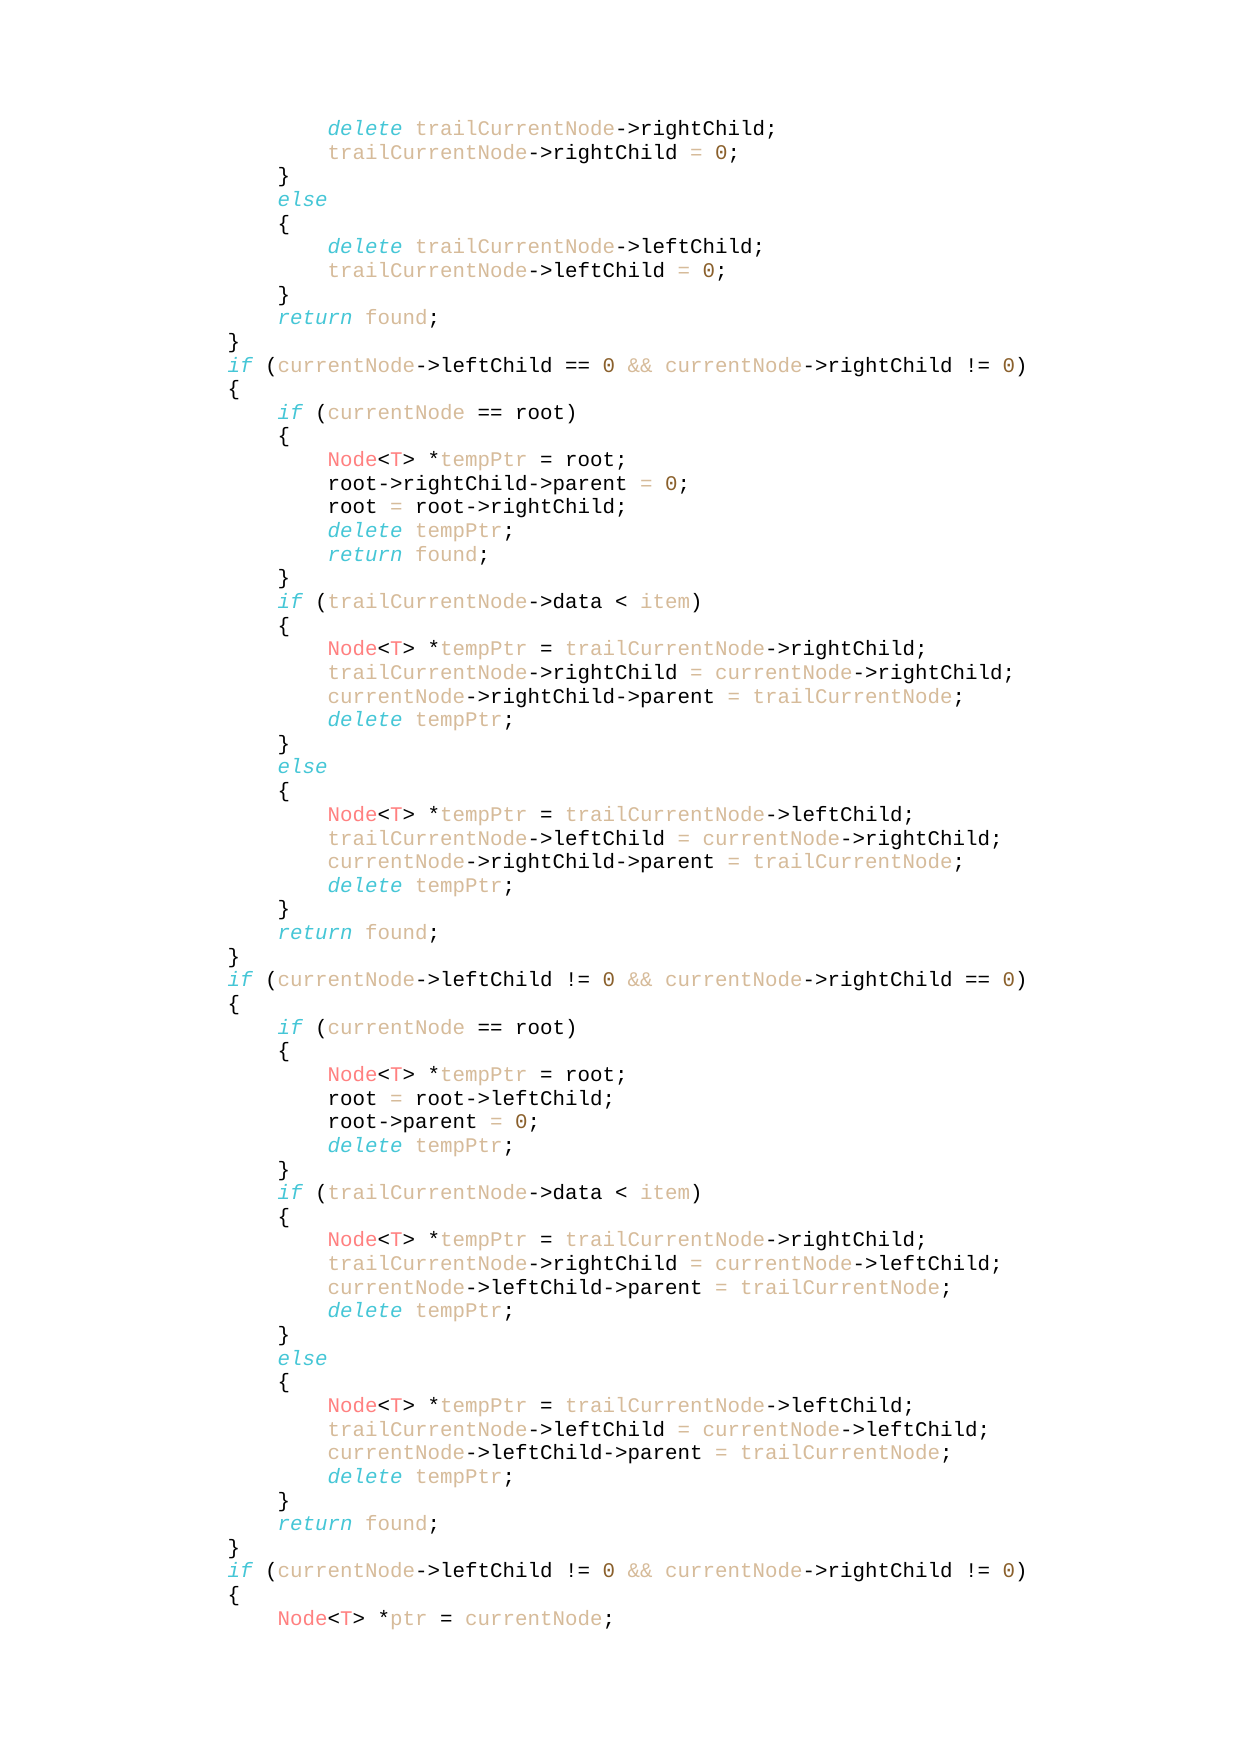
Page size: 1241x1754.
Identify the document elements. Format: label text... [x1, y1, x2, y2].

text Node<T> *tempPtr = root; [177, 1064, 1152, 1088]
text trailCurrentNode->rightChild = currentNode->rightChild; [177, 662, 1152, 686]
text else [177, 1348, 1152, 1371]
text if (currentNode == root) [177, 402, 1152, 426]
text delete trailCurrentNode->rightChild; [177, 118, 1152, 142]
text trailCurrentNode->leftChild = currentNode->leftChild; [177, 1419, 1152, 1442]
text } [177, 331, 1152, 354]
text if (trailCurrentNode->data < item) [177, 1182, 1152, 1206]
text } [177, 1158, 1152, 1182]
text delete tempPtr; [177, 1466, 1152, 1489]
text trailCurrentNode->leftChild = currentNode->rightChild; [177, 827, 1152, 851]
text root->parent = 0; [177, 1111, 1152, 1135]
text if (currentNode->leftChild != 0 && currentNode->rightChild == 0) [177, 969, 1152, 993]
text { [177, 1040, 1152, 1064]
text { [177, 378, 1152, 402]
text { [177, 615, 1152, 638]
text { [177, 426, 1152, 449]
text Node<T> *ptr = currentNode; [177, 1608, 1152, 1631]
text { [177, 1584, 1152, 1608]
text root = root->leftChild; [177, 1088, 1152, 1111]
text } [177, 1489, 1152, 1513]
text else [177, 757, 1152, 780]
text } [177, 733, 1152, 757]
text currentNode->rightChild->parent = trailCurrentNode; [177, 686, 1152, 709]
text if (currentNode->leftChild != 0 && currentNode->rightChild != 0) [177, 1561, 1152, 1584]
text Node<T> *tempPtr = trailCurrentNode->rightChild; [177, 1229, 1152, 1253]
text if (currentNode == root) [177, 1017, 1152, 1040]
text { [177, 213, 1152, 236]
text } [177, 898, 1152, 922]
text delete tempPtr; [177, 709, 1152, 733]
text currentNode->leftChild->parent = trailCurrentNode; [177, 1277, 1152, 1300]
text { [177, 780, 1152, 804]
text delete tempPtr; [177, 875, 1152, 898]
text return found; [177, 544, 1152, 567]
text currentNode->leftChild->parent = trailCurrentNode; [177, 1442, 1152, 1466]
text } [177, 946, 1152, 969]
text Node<T> *tempPtr = root; [177, 449, 1152, 473]
text currentNode->rightChild->parent = trailCurrentNode; [177, 851, 1152, 875]
text Node<T> *tempPtr = trailCurrentNode->leftChild; [177, 1395, 1152, 1419]
text return found; [177, 922, 1152, 946]
text Node<T> *tempPtr = trailCurrentNode->leftChild; [177, 804, 1152, 827]
text root = root->rightChild; [177, 496, 1152, 520]
text } [177, 284, 1152, 307]
text { [177, 1206, 1152, 1229]
text trailCurrentNode->rightChild = currentNode->leftChild; [177, 1253, 1152, 1277]
text Node<T> *tempPtr = trailCurrentNode->rightChild; [177, 638, 1152, 662]
text delete trailCurrentNode->leftChild; [177, 236, 1152, 260]
text delete tempPtr; [177, 1135, 1152, 1158]
text return found; [177, 1513, 1152, 1537]
text trailCurrentNode->leftChild = 0; [177, 260, 1152, 284]
text if (currentNode->leftChild == 0 && currentNode->rightChild != 0) [177, 354, 1152, 378]
text if (trailCurrentNode->data < item) [177, 591, 1152, 615]
text root->rightChild->parent = 0; [177, 473, 1152, 496]
text } [177, 567, 1152, 591]
text return found; [177, 307, 1152, 331]
text { [177, 1371, 1152, 1395]
text } [177, 1324, 1152, 1348]
text delete tempPtr; [177, 520, 1152, 544]
text } [177, 165, 1152, 189]
text { [177, 993, 1152, 1017]
text trailCurrentNode->rightChild = 0; [177, 142, 1152, 165]
text else [177, 189, 1152, 213]
text delete tempPtr; [177, 1300, 1152, 1324]
text } [177, 1537, 1152, 1561]
